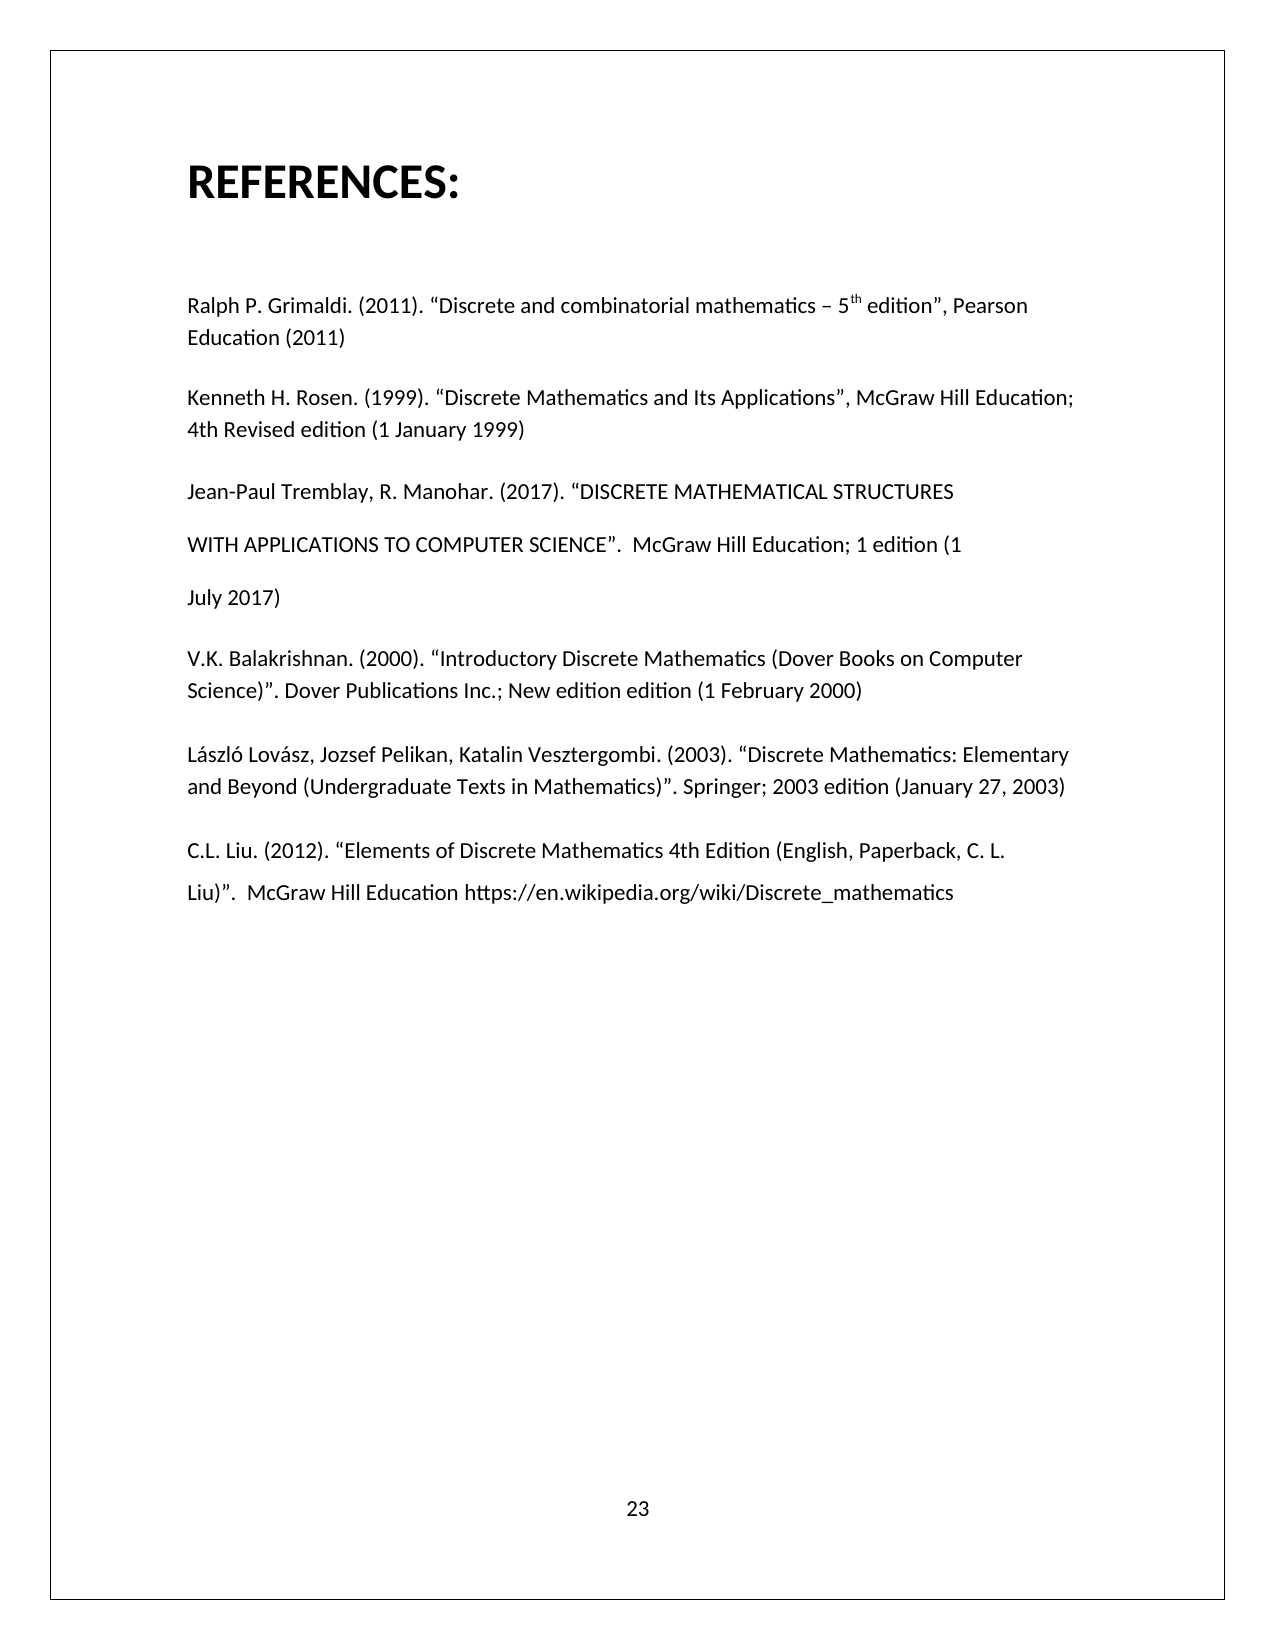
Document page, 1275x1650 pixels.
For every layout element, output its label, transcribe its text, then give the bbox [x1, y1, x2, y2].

text July 2017) [187, 583, 1087, 611]
text C.L. Liu. (2012). “Elements of Discrete Mathematics 4th Edition (English, Paperback, C. L. Liu)”. McGraw Hill Education https://en.wikipedia.org/wiki/Discrete_mathematics [187, 836, 1034, 906]
text Ralph P. Grimaldi. (2011). “Discrete and combinatorial mathematics – 5th edition”, Pearson Education (2011) [187, 291, 1087, 351]
text Jean-Paul Tremblay, R. Manohar. (2017). “DISCRETE MATHEMATICAL STRUCTURES [187, 477, 1087, 505]
text Kenneth H. Rosen. (1999). “Discrete Mathematics and Its Applications”, McGraw Hill Education; 4th Revised edition (1 January 1999) [187, 383, 1087, 443]
text V.K. Balakrishnan. (2000). “Introductory Discrete Mathematics (Dover Books on Computer Science)”. Dover Publications Inc.; New edition edition (1 February 2000) [187, 644, 1087, 704]
text László Lovász, Jozsef Pelikan, Katalin Vesztergombi. (2003). “Discrete Mathematics: Elementary and Beyond (Undergraduate Texts in Mathematics)”. Springer; 2003 edition (January 27, 2003) [187, 740, 1087, 800]
subtitle REFERENCES: [187, 150, 1087, 211]
text WITH APPLICATIONS TO COMPUTER SCIENCE”. McGraw Hill Education; 1 edition (1 [187, 530, 1087, 558]
